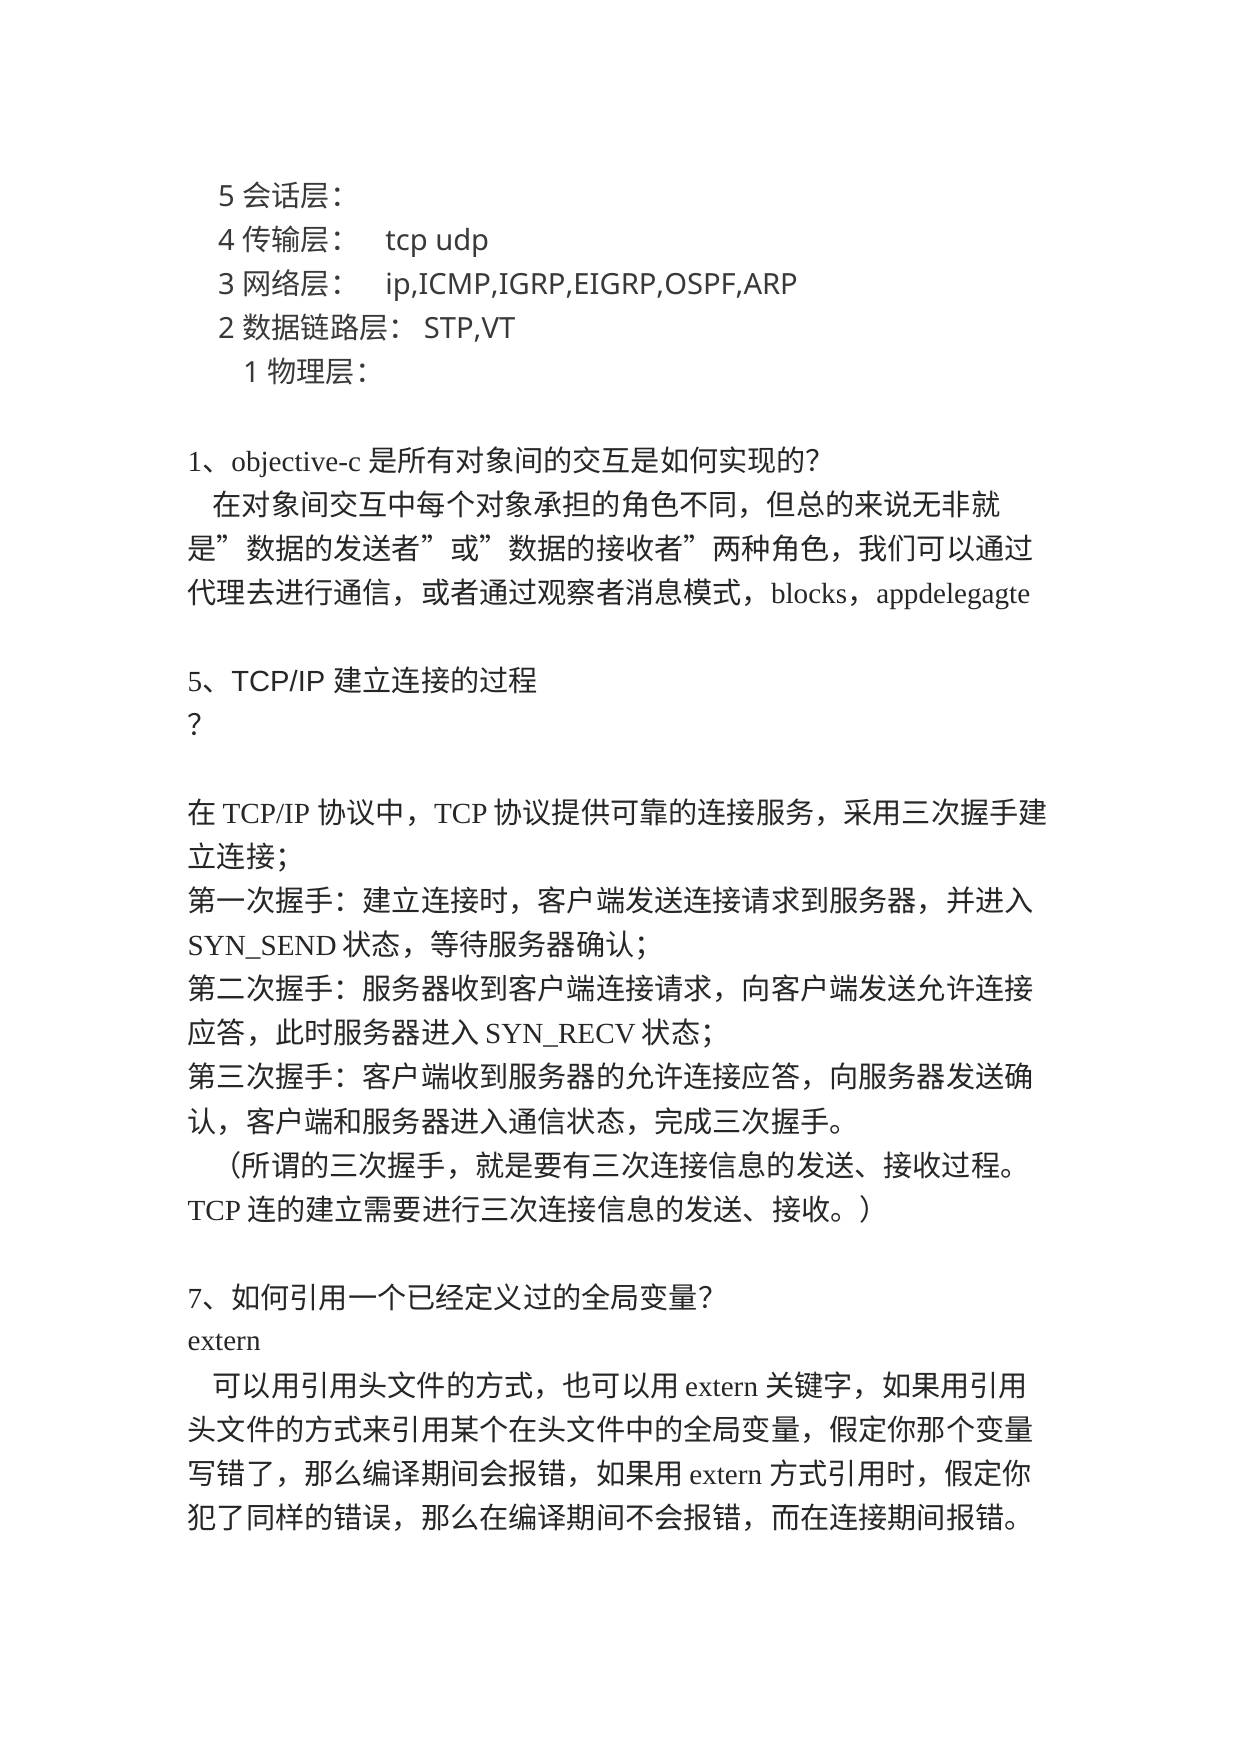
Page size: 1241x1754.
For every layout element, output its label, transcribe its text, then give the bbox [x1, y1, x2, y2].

text 5 会话层： [187, 172, 1053, 216]
text （所谓的三次握手，就是要有三次连接信息的发送、接收过程。TCP连的建立需要进行三次连接信息的发送、接收。） [187, 1141, 1053, 1229]
text 7、如何引用一个已经定义过的全局变量？ [187, 1273, 1053, 1318]
text extern [187, 1318, 1053, 1362]
text 第一次握手：建立连接时，客户端发送连接请求到服务器，并进入SYN_SEND状态，等待服务器确认； [187, 877, 1053, 965]
text 在TCP/IP 协议中，TCP协议提供可靠的连接服务，采用三次握手建立连接； [187, 789, 1053, 877]
text 第三次握手：客户端收到服务器的允许连接应答，向服务器发送确认，客户端和服务器进入通信状态，完成三次握手。 [187, 1053, 1053, 1141]
text ？ [187, 701, 1053, 745]
text 在对象间交互中每个对象承担的角色不同，但总的来说无非就是”数据的发送者”或”数据的接收者”两种角色，我们可以通过代理去进行通信，或者通过观察者消息模式，blocks，appdelegagte [187, 480, 1053, 613]
text 可以用引用头文件的方式，也可以用extern 关键字，如果用引用头文件的方式来引用某个在头文件中的全局变量，假定你那个变量写错了，那么编译期间会报错，如果用extern 方式引用时，假定你犯了同样的错误，那么在编译期间不会报错，而在连接期间报错。 [187, 1362, 1053, 1538]
text 4 传输层： tcp udp [187, 216, 1053, 260]
text 第二次握手：服务器收到客户端连接请求，向客户端发送允许连接应答，此时服务器进入SYN_RECV状态； [187, 965, 1053, 1053]
text 3 网络层： ip,ICMP,IGRP,EIGRP,OSPF,ARP [187, 260, 1053, 304]
text 1 物理层： [187, 348, 1053, 392]
text 1、objective-c 是所有对象间的交互是如何实现的？ [187, 436, 1053, 480]
text 2 数据链路层： STP,VT [187, 304, 1053, 348]
text 5、TCP/IP 建立连接的过程 [187, 657, 1053, 701]
